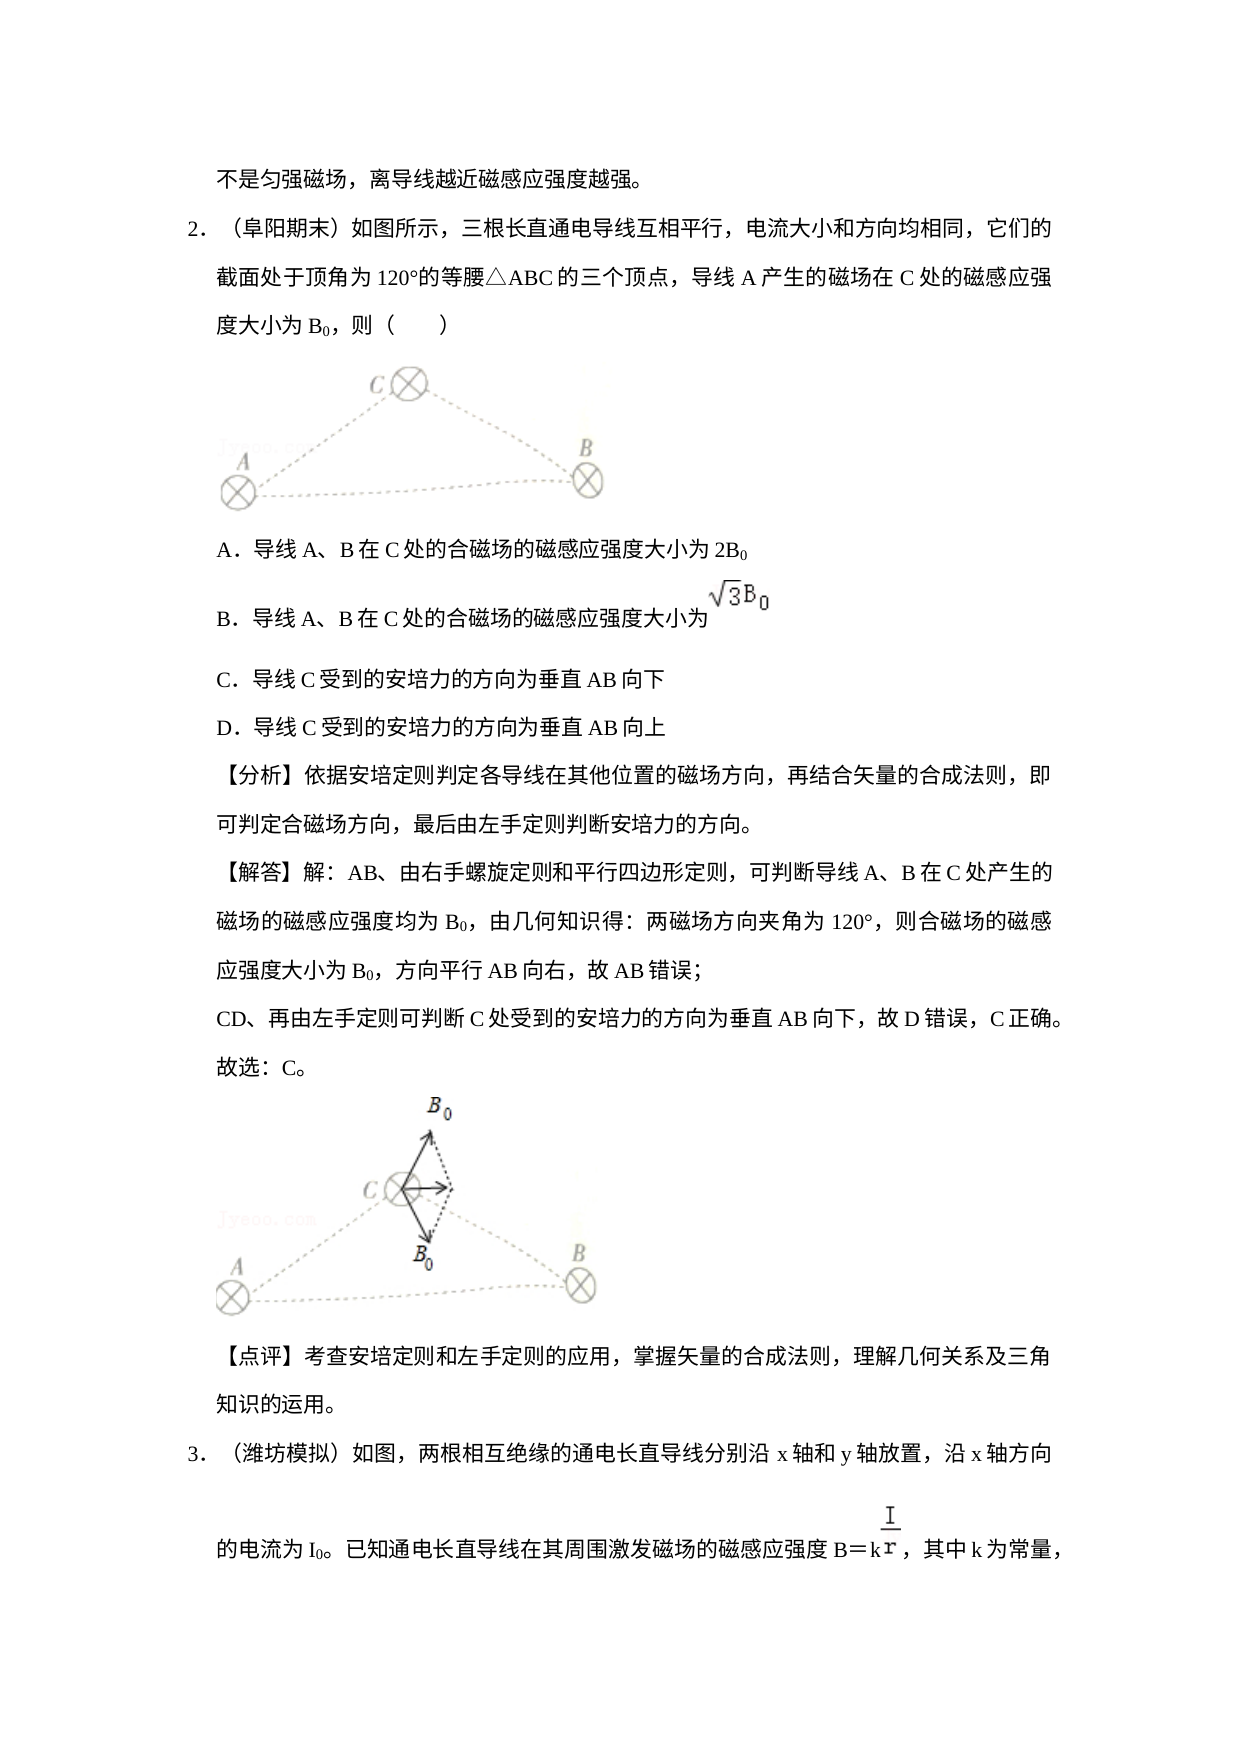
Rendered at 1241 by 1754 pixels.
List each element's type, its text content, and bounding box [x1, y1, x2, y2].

picture [880, 1502, 901, 1557]
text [187, 1435, 1053, 1565]
text A．导线A、B在C处的合磁场的磁感应强度大小为2B0 [187, 532, 1053, 564]
text C．导线C受到的安培力的方向为垂直AB向下 [187, 661, 1053, 694]
text 2．（阜阳期末）如图所示，三根长直通电导线互相平行，电流大小和方向均相同，它们的截面处于顶角为120°的等腰△ABC的三个顶点，导线A产生的磁场在C处的磁感应强度大小为B0，则（ ） [187, 210, 1053, 340]
text 故选：C。 [216, 1049, 1053, 1082]
text D．导线C受到的安培力的方向为垂直AB向上 [187, 709, 1053, 742]
text 【分析】依据安培定则判定各导线在其他位置的磁场方向，再结合矢量的合成法则，即可判定合磁场方向，最后由左手定则判断安培力的方向。 [216, 758, 1053, 839]
text B．导线A、B在C处的合磁场的磁感应强度大小为 [187, 580, 1053, 645]
text 【点评】考查安培定则和左手定则的应用，掌握矢量的合成法则，理解几何关系及三角知识的运用。 [216, 1338, 1053, 1419]
text CD、再由左手定则可判断C处受到的安培力的方向为垂直AB向下，故D错误，C正确。 [216, 1001, 1053, 1033]
text 【解答】解：AB、由右手螺旋定则和平行四边形定则，可判断导线A、B在C处产生的磁场的磁感应强度均为B0，由几何知识得：两磁场方向夹角为120°，则合磁场的磁感应强度大小为B0，方向平行AB向右，故AB错误； [216, 855, 1053, 985]
picture [216, 1097, 602, 1321]
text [216, 162, 1053, 194]
picture [708, 580, 770, 615]
picture [216, 356, 617, 516]
